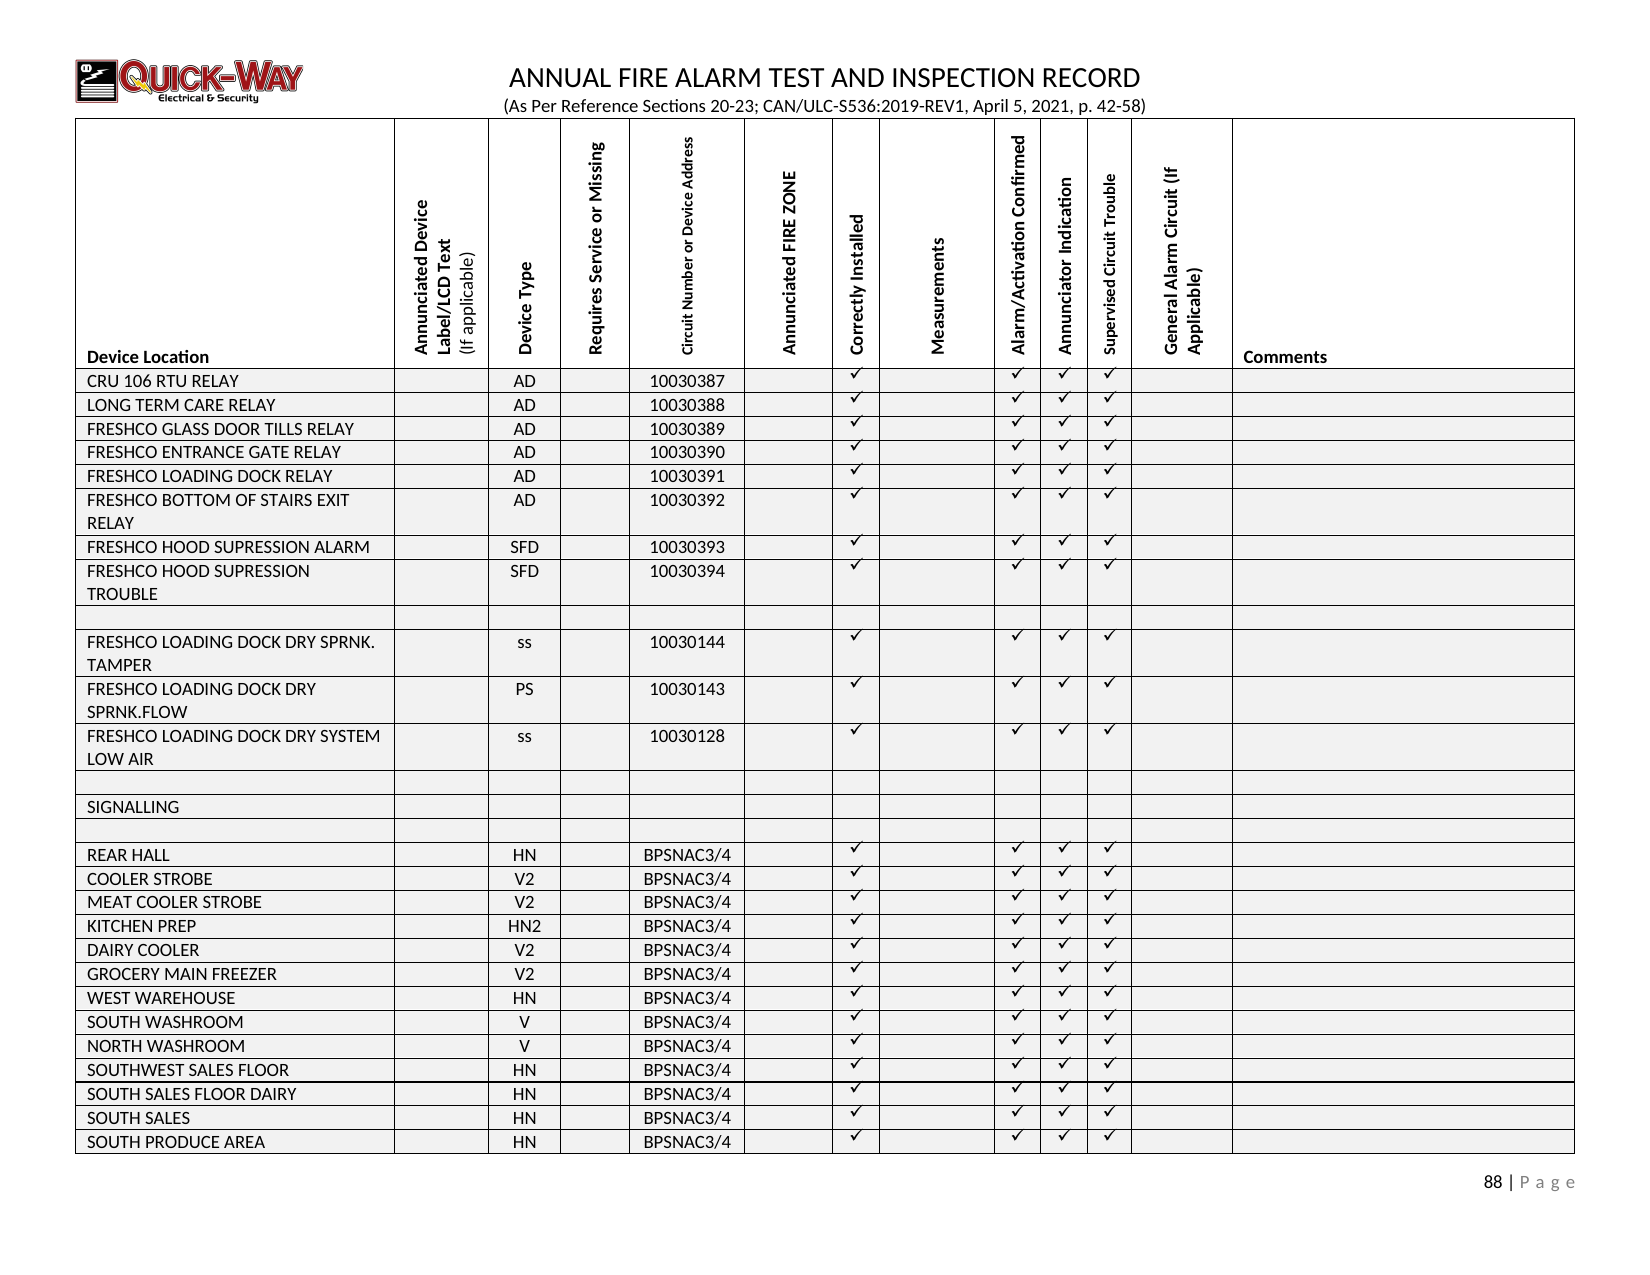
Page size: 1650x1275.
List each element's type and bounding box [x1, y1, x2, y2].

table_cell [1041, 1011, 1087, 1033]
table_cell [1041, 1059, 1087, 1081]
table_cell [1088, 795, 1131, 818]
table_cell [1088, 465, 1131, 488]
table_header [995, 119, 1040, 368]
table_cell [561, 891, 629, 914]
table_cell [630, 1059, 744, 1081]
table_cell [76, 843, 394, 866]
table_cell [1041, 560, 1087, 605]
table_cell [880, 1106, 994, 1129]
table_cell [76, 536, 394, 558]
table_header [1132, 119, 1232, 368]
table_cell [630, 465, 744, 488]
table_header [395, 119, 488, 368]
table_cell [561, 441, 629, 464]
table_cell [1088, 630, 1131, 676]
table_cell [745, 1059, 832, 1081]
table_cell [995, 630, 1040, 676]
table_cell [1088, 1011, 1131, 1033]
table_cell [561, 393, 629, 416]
picture [75, 59, 304, 105]
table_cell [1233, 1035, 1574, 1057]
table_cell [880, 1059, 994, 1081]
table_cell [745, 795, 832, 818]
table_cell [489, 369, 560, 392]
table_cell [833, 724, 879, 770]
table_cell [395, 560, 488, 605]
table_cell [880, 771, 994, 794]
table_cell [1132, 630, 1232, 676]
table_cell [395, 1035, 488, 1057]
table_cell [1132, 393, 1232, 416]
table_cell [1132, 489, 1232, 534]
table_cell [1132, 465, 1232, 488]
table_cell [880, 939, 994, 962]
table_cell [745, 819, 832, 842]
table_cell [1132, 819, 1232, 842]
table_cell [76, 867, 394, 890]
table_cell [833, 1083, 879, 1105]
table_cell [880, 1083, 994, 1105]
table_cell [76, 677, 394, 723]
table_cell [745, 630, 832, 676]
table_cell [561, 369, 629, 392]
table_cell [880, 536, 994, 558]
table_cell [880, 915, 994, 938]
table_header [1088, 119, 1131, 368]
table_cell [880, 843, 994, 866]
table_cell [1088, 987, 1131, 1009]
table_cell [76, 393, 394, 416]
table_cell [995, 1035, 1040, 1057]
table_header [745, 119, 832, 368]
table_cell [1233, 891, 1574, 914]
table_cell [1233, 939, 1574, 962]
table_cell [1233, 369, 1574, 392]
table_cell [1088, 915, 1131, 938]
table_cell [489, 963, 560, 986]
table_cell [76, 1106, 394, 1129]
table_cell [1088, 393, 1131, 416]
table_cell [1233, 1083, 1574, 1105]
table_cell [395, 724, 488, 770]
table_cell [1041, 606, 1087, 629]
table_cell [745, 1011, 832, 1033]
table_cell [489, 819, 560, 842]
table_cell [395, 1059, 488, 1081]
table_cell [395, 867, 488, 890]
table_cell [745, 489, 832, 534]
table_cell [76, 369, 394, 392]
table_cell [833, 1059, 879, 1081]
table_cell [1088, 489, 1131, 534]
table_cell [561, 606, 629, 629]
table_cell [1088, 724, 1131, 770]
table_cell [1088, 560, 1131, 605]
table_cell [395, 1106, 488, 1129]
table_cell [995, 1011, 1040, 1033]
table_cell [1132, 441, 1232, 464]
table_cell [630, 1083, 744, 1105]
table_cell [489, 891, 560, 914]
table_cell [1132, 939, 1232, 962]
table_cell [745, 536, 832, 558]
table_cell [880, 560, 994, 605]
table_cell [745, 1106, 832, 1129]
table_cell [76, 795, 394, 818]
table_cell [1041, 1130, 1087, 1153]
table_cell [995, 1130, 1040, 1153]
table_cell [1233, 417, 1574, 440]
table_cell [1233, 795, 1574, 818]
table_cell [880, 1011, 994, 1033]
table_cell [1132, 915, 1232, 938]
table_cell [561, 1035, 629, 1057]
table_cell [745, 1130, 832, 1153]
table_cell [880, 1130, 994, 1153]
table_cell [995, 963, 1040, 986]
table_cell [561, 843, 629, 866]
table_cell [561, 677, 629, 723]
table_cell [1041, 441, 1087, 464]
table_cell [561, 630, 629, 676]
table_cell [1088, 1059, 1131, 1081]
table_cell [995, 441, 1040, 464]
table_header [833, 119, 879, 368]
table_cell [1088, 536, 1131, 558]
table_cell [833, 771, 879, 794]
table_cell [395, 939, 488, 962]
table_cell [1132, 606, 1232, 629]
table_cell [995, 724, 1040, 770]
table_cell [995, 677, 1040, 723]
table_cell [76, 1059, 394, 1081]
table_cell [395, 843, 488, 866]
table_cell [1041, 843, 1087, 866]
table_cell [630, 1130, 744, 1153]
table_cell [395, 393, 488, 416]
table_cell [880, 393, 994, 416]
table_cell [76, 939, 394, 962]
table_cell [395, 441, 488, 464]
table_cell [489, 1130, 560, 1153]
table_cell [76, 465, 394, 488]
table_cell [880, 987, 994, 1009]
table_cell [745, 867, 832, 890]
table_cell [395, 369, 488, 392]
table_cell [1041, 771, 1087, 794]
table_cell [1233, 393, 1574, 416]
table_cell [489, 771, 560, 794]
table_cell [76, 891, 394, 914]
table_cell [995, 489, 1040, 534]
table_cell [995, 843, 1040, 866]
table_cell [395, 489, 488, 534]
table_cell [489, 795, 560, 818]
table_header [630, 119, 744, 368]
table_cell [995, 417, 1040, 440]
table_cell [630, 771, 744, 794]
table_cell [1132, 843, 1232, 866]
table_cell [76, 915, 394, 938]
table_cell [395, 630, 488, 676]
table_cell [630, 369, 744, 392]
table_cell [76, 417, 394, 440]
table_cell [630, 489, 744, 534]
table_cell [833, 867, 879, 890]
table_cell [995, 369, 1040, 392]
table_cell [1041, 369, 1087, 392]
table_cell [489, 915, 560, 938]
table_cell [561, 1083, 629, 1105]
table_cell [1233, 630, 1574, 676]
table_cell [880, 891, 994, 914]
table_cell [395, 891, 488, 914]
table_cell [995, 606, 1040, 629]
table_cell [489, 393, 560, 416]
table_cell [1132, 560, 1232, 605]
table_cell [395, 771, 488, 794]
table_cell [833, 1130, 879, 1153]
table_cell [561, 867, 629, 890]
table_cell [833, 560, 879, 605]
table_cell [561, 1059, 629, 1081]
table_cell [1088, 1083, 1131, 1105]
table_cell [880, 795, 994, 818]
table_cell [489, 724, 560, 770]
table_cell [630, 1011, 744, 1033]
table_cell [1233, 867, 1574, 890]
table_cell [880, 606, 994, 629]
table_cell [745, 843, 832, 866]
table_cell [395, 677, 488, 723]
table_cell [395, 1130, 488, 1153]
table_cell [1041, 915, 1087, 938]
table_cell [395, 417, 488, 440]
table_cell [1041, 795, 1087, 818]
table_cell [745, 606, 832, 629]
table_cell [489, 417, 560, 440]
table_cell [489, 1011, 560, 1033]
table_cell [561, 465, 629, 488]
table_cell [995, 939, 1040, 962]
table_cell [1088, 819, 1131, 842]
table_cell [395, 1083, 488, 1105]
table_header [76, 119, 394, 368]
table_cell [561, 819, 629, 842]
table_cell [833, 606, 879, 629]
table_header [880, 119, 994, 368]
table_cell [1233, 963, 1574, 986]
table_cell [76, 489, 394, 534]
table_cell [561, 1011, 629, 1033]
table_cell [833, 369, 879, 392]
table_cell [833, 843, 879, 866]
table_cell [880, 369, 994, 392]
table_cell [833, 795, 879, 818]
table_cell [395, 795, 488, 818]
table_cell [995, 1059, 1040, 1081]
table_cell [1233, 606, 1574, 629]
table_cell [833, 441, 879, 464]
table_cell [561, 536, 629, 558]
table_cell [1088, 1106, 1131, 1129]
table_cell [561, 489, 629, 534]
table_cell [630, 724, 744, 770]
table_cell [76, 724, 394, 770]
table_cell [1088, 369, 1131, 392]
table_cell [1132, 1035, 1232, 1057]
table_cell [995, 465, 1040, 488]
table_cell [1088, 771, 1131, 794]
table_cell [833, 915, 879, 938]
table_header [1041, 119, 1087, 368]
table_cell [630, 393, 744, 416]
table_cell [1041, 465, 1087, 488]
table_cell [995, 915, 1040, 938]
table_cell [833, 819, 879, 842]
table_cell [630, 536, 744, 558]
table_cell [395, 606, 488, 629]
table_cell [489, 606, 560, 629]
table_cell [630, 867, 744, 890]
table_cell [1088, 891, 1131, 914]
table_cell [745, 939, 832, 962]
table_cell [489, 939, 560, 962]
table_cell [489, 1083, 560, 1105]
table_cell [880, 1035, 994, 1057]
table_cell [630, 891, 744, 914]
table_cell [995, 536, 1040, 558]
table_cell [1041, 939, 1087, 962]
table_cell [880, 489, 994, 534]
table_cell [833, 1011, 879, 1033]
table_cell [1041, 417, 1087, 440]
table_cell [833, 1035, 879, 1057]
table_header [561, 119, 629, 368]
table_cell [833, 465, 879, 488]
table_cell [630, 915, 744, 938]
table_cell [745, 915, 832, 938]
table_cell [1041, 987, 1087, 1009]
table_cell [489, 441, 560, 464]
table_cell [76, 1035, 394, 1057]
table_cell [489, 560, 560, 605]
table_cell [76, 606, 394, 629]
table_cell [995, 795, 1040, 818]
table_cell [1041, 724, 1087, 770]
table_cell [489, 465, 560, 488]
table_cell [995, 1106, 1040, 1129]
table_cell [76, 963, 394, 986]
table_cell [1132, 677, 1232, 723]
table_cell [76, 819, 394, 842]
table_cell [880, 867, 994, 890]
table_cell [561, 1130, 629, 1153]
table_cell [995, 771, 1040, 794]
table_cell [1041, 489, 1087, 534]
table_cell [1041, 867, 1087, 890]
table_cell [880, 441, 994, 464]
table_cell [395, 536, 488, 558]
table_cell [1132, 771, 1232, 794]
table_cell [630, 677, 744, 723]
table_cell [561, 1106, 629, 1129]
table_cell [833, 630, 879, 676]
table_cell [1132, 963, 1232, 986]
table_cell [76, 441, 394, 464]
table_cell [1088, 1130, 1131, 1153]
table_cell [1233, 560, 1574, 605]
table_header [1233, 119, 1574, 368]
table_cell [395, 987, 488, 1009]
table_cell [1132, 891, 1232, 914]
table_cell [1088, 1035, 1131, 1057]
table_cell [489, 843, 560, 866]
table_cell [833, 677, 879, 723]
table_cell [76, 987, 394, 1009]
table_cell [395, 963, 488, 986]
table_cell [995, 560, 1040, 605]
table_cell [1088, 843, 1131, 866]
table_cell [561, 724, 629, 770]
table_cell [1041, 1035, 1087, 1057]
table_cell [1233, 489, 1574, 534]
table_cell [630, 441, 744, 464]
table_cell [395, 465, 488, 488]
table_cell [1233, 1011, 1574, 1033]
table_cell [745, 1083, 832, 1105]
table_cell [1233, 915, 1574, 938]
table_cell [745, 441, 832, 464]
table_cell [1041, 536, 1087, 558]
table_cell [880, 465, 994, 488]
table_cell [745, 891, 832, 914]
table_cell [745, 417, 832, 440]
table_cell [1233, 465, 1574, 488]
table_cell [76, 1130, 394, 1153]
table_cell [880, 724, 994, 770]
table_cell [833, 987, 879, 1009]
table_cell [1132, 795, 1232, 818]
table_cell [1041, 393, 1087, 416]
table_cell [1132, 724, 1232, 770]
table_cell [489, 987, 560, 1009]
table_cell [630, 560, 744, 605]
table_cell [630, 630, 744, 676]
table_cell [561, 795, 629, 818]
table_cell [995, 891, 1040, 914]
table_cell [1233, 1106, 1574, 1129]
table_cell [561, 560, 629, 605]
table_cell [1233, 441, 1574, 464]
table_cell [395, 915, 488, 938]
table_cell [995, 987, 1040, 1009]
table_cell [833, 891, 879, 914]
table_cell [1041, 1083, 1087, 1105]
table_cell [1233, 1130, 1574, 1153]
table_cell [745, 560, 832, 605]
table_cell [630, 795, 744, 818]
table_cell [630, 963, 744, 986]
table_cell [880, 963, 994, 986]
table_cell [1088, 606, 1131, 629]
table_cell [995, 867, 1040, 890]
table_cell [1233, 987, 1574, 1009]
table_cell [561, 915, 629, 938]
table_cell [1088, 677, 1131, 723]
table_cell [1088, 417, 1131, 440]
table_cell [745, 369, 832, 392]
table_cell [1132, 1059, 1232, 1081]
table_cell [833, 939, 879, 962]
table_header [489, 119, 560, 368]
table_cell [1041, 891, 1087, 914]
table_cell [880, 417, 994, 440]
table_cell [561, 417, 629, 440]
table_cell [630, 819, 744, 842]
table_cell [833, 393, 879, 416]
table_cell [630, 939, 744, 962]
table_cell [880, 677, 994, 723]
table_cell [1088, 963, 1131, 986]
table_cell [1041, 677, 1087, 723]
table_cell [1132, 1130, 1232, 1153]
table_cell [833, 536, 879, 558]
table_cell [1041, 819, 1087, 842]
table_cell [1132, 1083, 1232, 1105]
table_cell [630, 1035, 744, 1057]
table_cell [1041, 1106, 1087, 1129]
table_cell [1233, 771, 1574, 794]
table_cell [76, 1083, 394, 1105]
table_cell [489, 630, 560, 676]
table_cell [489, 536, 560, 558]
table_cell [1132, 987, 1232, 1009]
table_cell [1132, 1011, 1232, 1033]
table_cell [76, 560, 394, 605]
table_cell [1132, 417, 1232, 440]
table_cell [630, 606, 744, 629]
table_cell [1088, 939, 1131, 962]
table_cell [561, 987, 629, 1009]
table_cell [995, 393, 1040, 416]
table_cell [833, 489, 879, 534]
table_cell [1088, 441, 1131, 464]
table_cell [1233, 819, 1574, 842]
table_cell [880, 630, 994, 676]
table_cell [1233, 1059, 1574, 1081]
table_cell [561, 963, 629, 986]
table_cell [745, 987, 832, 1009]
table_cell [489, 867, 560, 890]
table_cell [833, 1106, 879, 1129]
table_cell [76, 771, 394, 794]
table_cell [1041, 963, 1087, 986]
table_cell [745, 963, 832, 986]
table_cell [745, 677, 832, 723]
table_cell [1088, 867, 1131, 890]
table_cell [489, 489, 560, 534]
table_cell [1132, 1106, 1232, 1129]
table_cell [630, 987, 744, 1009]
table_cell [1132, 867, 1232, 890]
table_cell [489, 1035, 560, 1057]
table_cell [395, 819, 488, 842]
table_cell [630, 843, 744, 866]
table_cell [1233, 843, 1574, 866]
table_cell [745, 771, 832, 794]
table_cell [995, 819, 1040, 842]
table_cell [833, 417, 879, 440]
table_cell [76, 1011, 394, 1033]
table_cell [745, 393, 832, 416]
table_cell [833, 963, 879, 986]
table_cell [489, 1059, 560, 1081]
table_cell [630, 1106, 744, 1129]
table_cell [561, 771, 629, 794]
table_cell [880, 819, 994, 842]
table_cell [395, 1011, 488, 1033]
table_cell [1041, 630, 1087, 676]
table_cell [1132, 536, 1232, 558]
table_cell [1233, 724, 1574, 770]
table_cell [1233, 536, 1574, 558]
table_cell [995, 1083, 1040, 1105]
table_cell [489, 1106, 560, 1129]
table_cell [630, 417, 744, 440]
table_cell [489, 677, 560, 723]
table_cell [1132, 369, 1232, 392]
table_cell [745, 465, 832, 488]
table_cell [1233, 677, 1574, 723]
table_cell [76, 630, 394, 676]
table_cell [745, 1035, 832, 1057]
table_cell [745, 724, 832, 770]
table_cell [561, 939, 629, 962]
